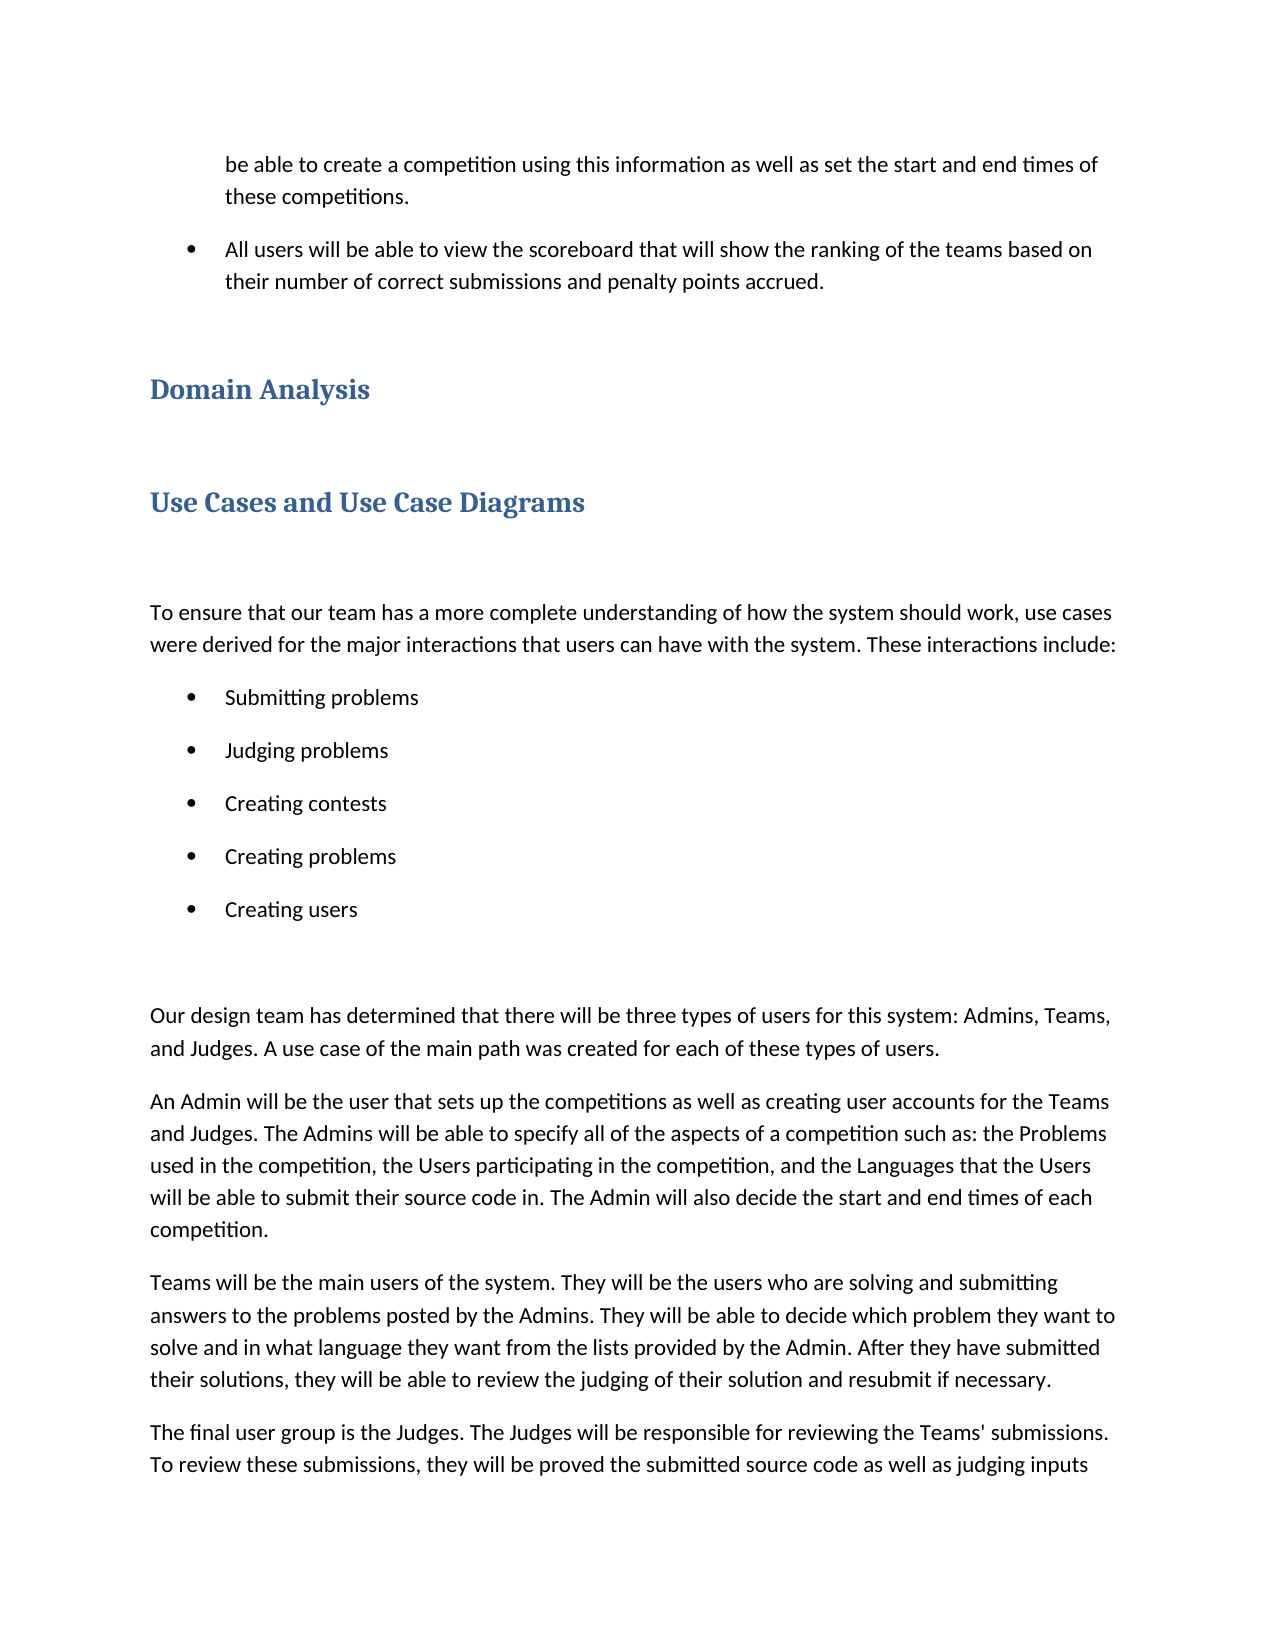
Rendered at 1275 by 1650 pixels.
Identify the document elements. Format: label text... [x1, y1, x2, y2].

text To ensure that our team has a more complete understanding of how the system should work, use cases were derived for the major interactions that users can have with the system. These interactions include: [150, 598, 1125, 658]
subtitle Use Cases and Use Case Diagrams [150, 486, 1125, 519]
list Creating problems [187, 842, 1125, 871]
list Submitting problems [187, 683, 1125, 711]
text Teams will be the main users of the system. They will be the users who are solving and submitting answers to the problems posted by the Admins. They will be able to decide which problem they want to solve and in what language they want from the lists provided by the Admin. After they have submitted their solutions, they will be able to review the judging of their solution and resubmit if necessary. [150, 1268, 1125, 1393]
list All users will be able to view the scoreboard that will show the ranking of the teams based on their number of correct submissions and penalty points accrued. [187, 235, 1125, 295]
list Creating contests [187, 789, 1125, 817]
list Judging problems [187, 736, 1125, 764]
text Our design team has determined that there will be three types of users for this system: Admins, Teams, and Judges. A use case of the main path was created for each of these types of users. [150, 1002, 1125, 1062]
text An Admin will be the user that sets up the competitions as well as creating user accounts for the Teams and Judges. The Admins will be able to specify all of the aspects of a competition such as: the Problems used in the competition, the Users participating in the competition, and the Languages that the Users will be able to submit their source code in. The Admin will also decide the start and end times of each competition. [150, 1087, 1125, 1243]
list Creating users [187, 896, 1125, 923]
subtitle Domain Analysis [150, 373, 1125, 407]
